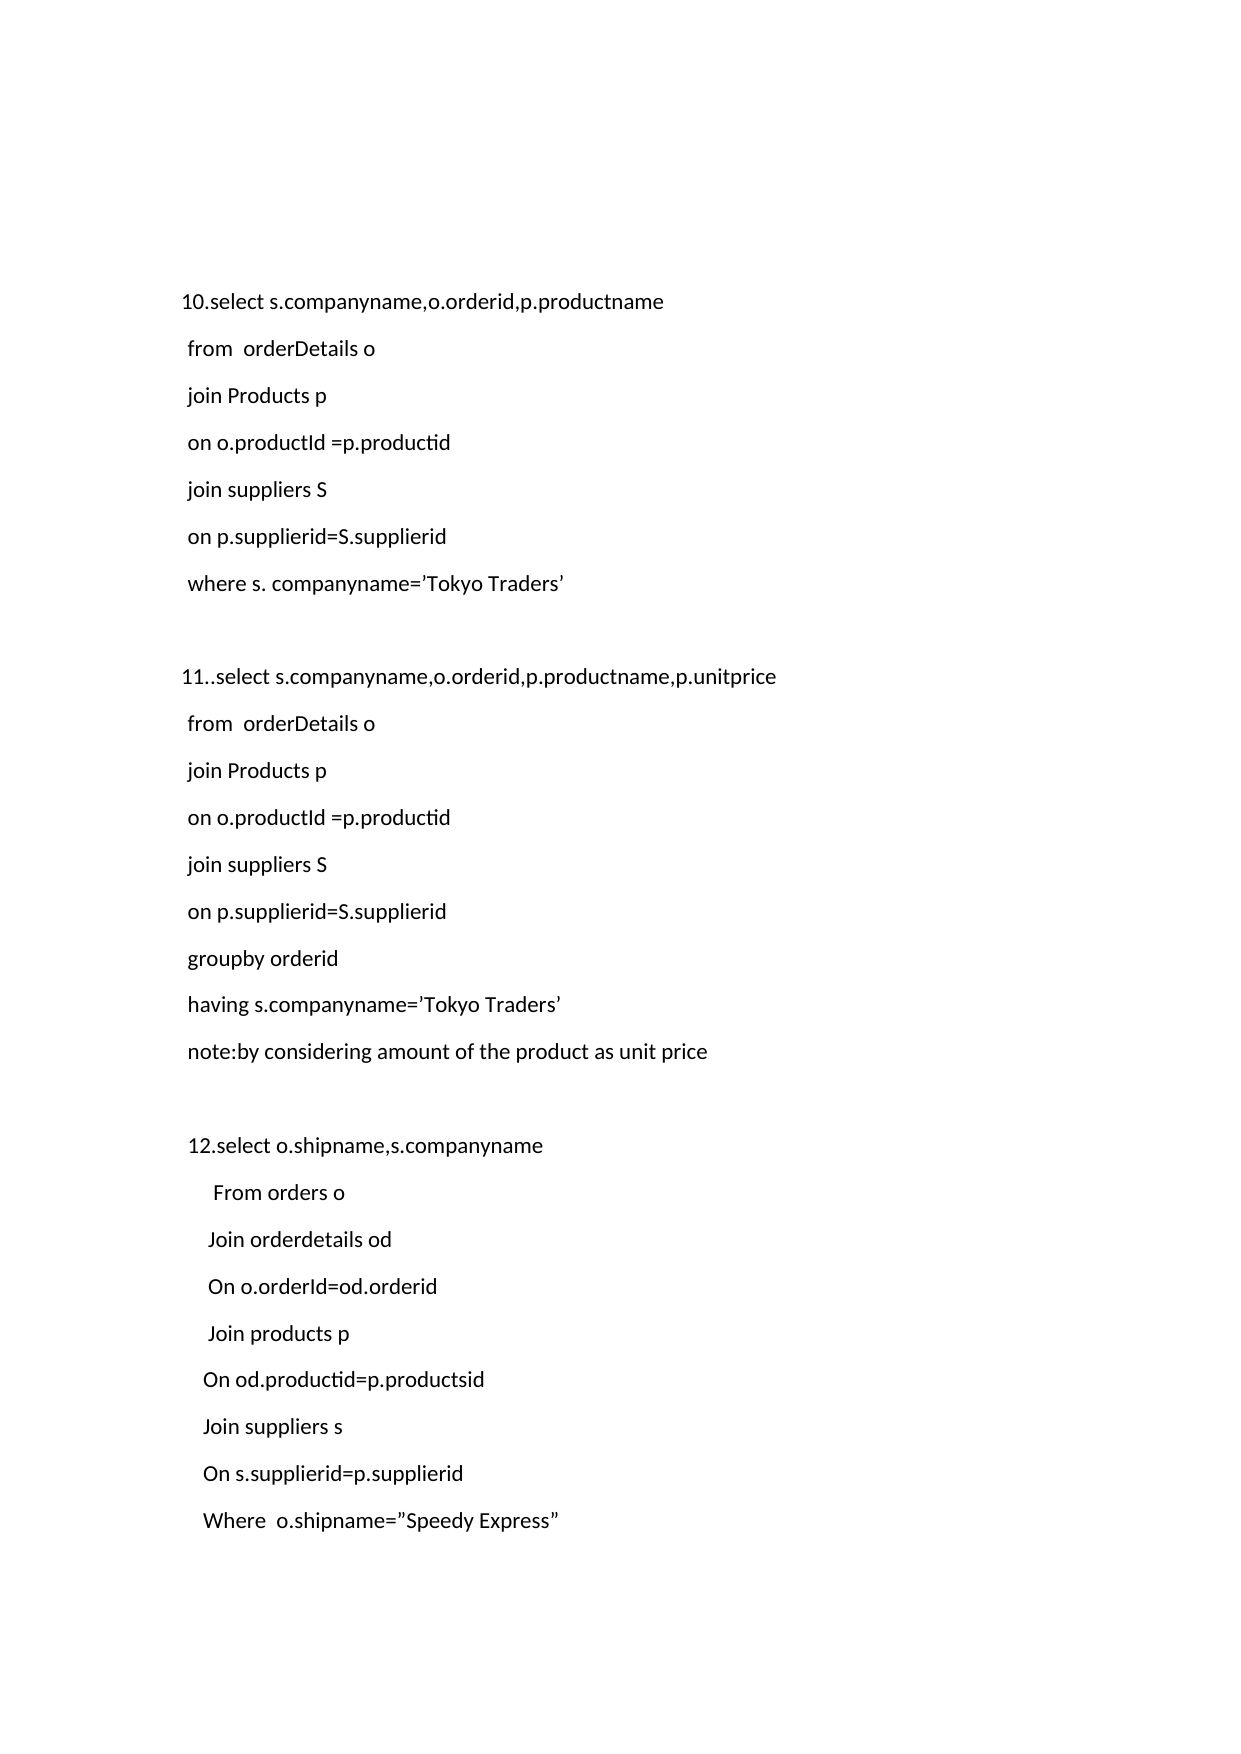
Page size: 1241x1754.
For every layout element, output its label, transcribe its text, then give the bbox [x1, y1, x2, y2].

text note:by considering amount of the product as unit price [187, 1037, 1090, 1066]
text Join orderdetails od [187, 1225, 1090, 1253]
text Join suppliers s [187, 1412, 1090, 1441]
text 11..select s.companyname,o.orderid,p.productname,p.unitprice [150, 662, 1090, 691]
text On s.supplierid=p.supplierid [187, 1459, 1090, 1487]
text on p.supplierid=S.supplierid [187, 897, 1090, 925]
text join Products p [187, 381, 1090, 409]
text 12.select o.shipname,s.companyname [187, 1131, 1090, 1159]
text 10.select s.companyname,o.orderid,p.productname [150, 287, 1090, 316]
text having s.companyname=’Tokyo Traders’ [187, 991, 1090, 1019]
text join suppliers S [187, 850, 1090, 878]
text Join products p [187, 1319, 1090, 1347]
text from orderDetails o [187, 709, 1090, 737]
text groupby orderid [187, 944, 1090, 972]
text from orderDetails o [187, 334, 1090, 362]
text on o.productId =p.productid [187, 803, 1090, 831]
text From orders o [187, 1178, 1090, 1206]
text On od.productid=p.productsid [187, 1366, 1090, 1394]
text where s. companyname=’Tokyo Traders’ [187, 569, 1090, 597]
text On o.orderId=od.orderid [187, 1272, 1090, 1300]
text join suppliers S [187, 475, 1090, 503]
text on o.productId =p.productid [187, 428, 1090, 456]
text join Products p [187, 756, 1090, 784]
text Where o.shipname=”Speedy Express” [187, 1506, 1090, 1534]
text on p.supplierid=S.supplierid [187, 522, 1090, 550]
